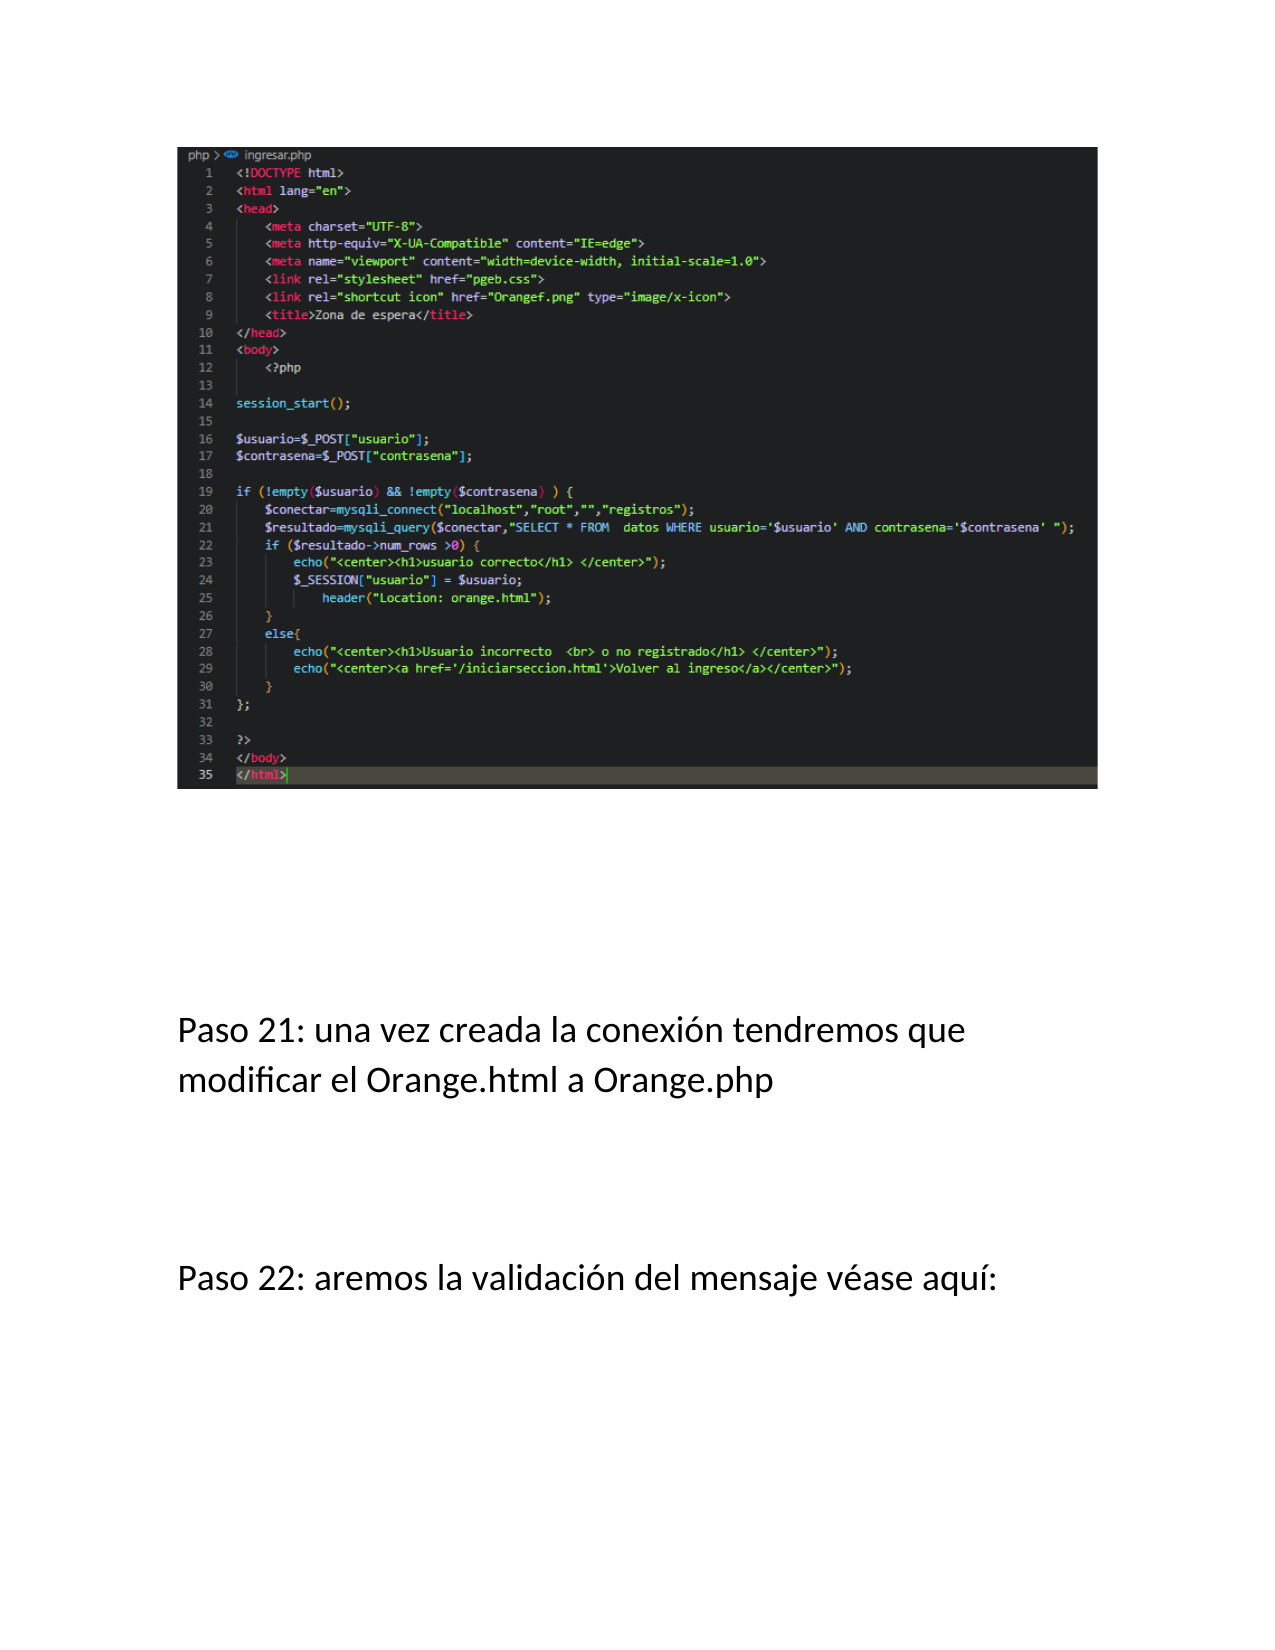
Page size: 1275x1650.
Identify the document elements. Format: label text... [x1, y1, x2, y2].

text Paso 22: aremos la validación del mensaje véase aquí: [177, 1254, 1098, 1300]
text Paso 21: una vez creada la conexión tendremos que modificar el Orange.html a Orange.php [177, 1006, 1098, 1102]
picture [177, 147, 1098, 789]
